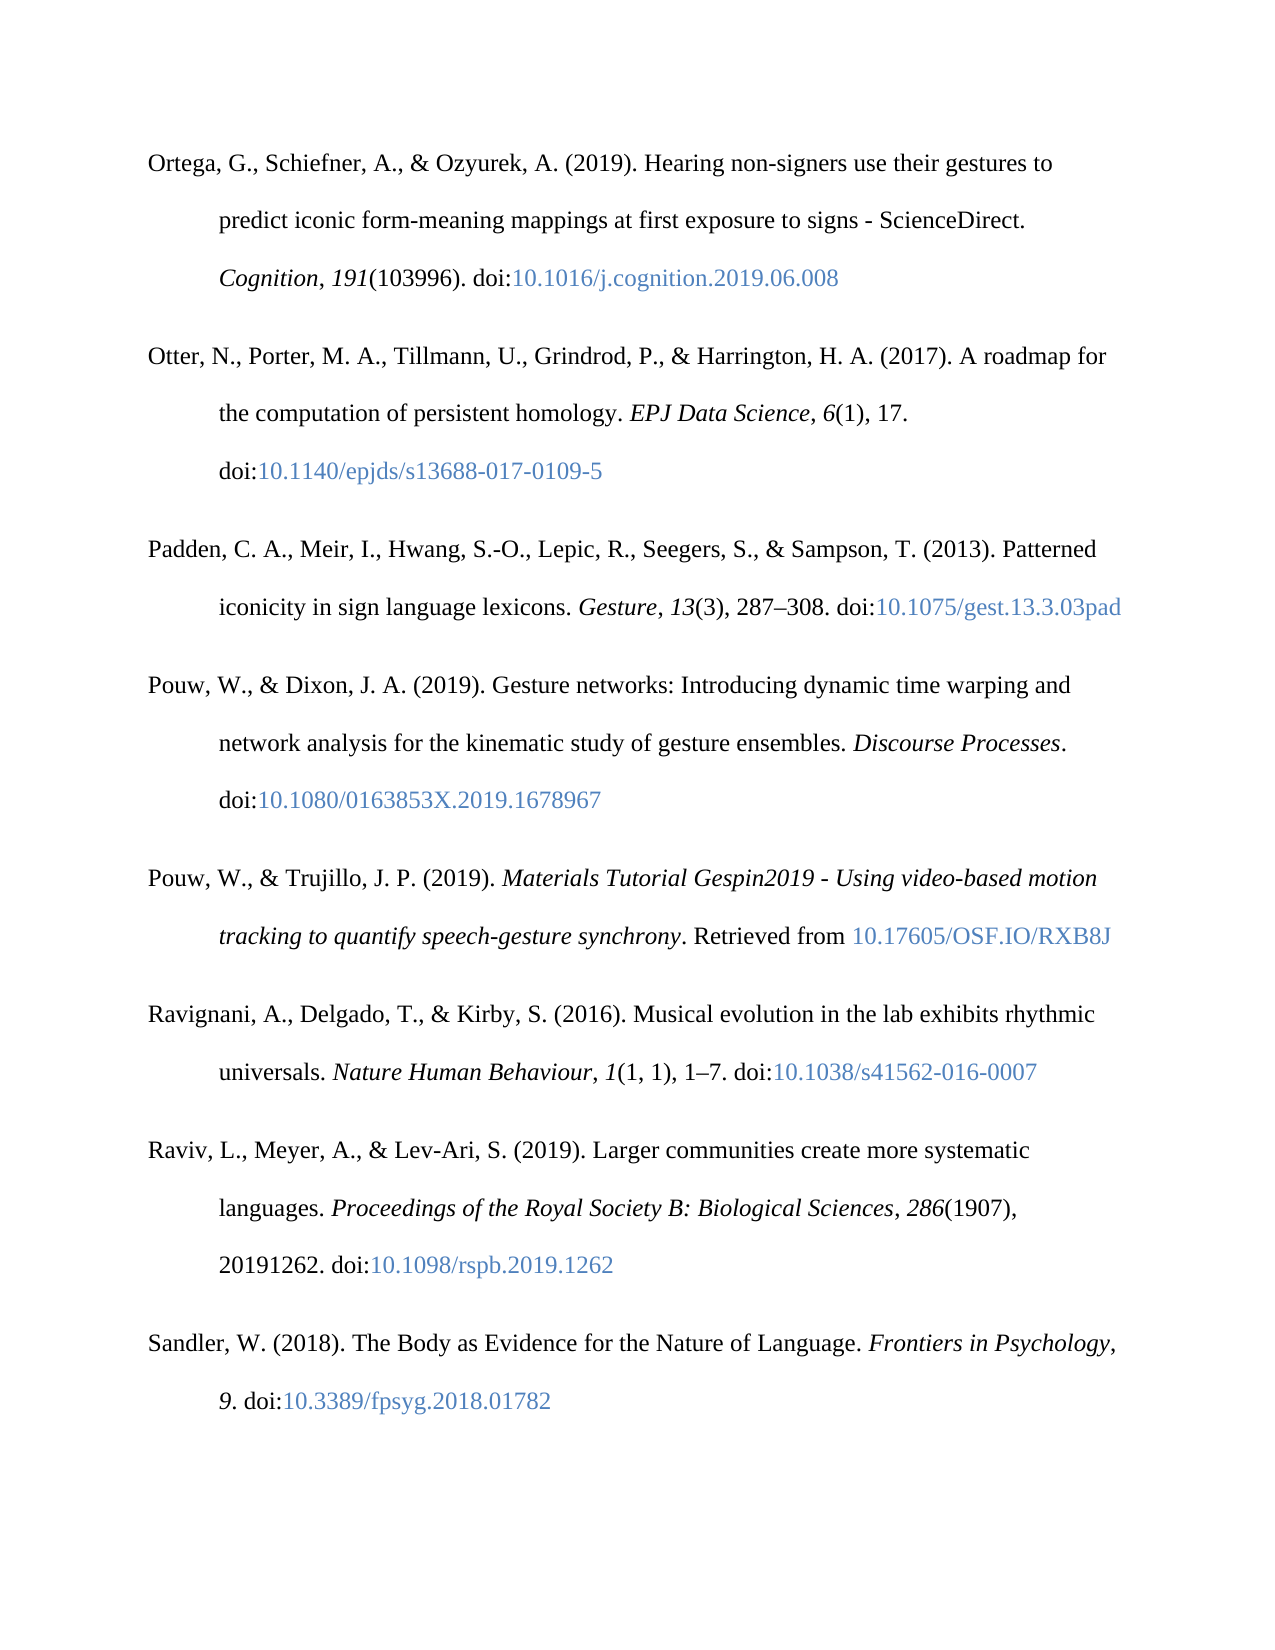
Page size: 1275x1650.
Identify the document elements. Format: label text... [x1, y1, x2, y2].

text Otter, N., Porter, M. A., Tillmann, U., Grindrod, P., & Harrington, H. A. (2017). A roadmap for the computation of persistent homology. EPJ Data Science, 6(1), 17. doi:10.1140/epjds/s13688-017-0109-5 [148, 341, 1127, 485]
text Ravignani, A., Delgado, T., & Kirby, S. (2016). Musical evolution in the lab exhibits rhythmic universals. Nature Human Behaviour, 1(1, 1), 1–7. doi:10.1038/s41562-016-0007 [148, 999, 1127, 1086]
text Sandler, W. (2018). The Body as Evidence for the Nature of Language. Frontiers in Psychology, 9. doi:10.3389/fpsyg.2018.01782 [148, 1328, 1127, 1415]
text Padden, C. A., Meir, I., Hwang, S.-O., Lepic, R., Seegers, S., & Sampson, T. (2013). Patterned iconicity in sign language lexicons. Gesture, 13(3), 287–308. doi:10.1075/gest.13.3.03pad [148, 534, 1127, 621]
text Pouw, W., & Trujillo, J. P. (2019). Materials Tutorial Gespin2019 - Using video-based motion tracking to quantify speech-gesture synchrony. Retrieved from 10.17605/OSF.IO/RXB8J [148, 863, 1127, 950]
text Raviv, L., Meyer, A., & Lev-Ari, S. (2019). Larger communities create more systematic languages. Proceedings of the Royal Society B: Biological Sciences, 286(1907), 20191262. doi:10.1098/rspb.2019.1262 [148, 1135, 1127, 1279]
text Pouw, W., & Dixon, J. A. (2019). Gesture networks: Introducing dynamic time warping and network analysis for the kinematic study of gesture ensembles. Discourse Processes. doi:10.1080/0163853X.2019.1678967 [148, 670, 1127, 814]
text Ortega, G., Schiefner, A., & Ozyurek, A. (2019). Hearing non-signers use their gestures to predict iconic form-meaning mappings at first exposure to signs - ScienceDirect. Cognition, 191(103996). doi:10.1016/j.cognition.2019.06.008 [148, 148, 1127, 291]
